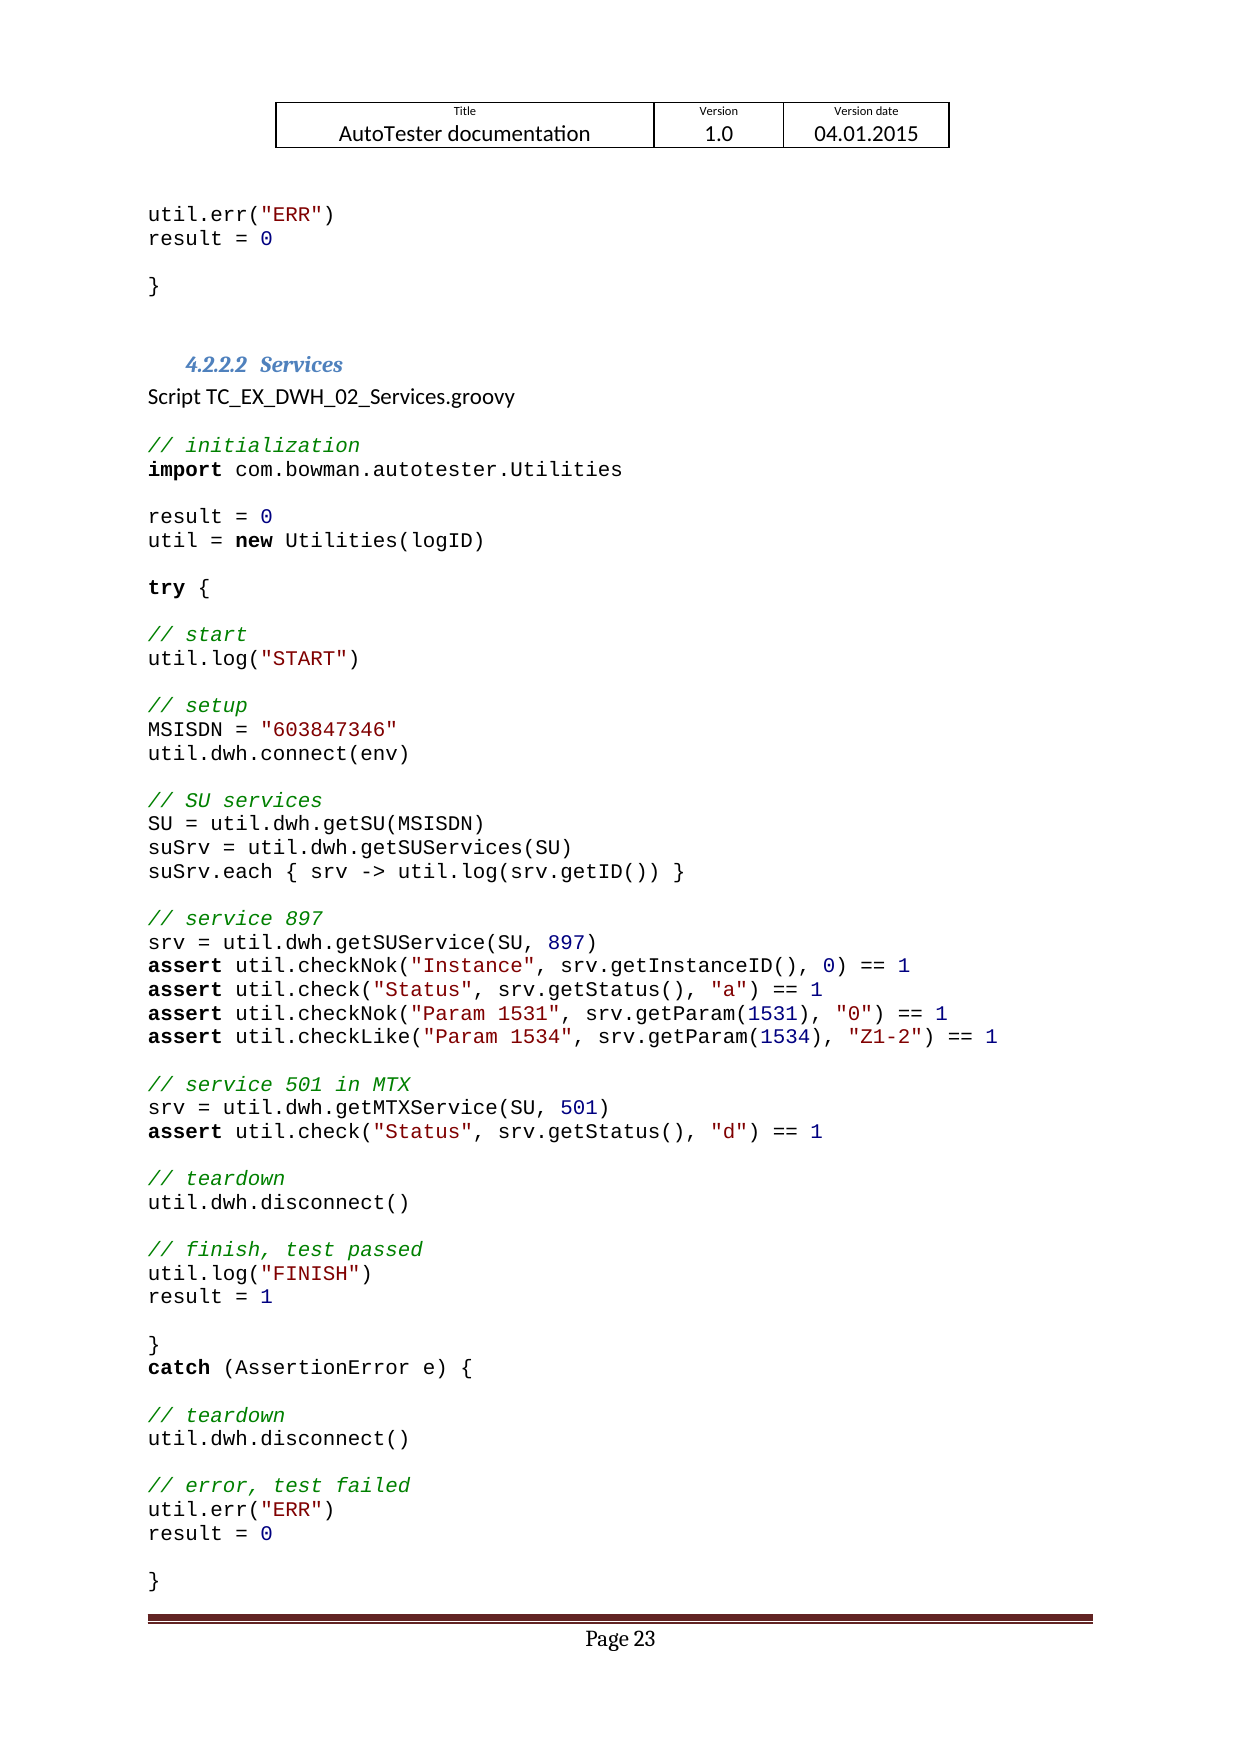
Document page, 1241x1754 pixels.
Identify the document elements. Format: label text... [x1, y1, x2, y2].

text SU = util.dwh.getSU(MSISDN) [148, 813, 1093, 837]
text try { [148, 577, 1093, 601]
text // finish, test passed [148, 1239, 1093, 1263]
text util = new Utilities(logID) [148, 530, 1093, 553]
text // initialization [148, 435, 1093, 459]
text Script TC_EX_DWH_02_Services.groovy [148, 382, 1093, 410]
text srv = util.dwh.getMTXService(SU, 501) [148, 1097, 1093, 1121]
text util.log("START") [148, 648, 1093, 672]
text result = 0 [148, 228, 1093, 252]
text util.dwh.disconnect() [148, 1192, 1093, 1215]
text } [148, 1334, 1093, 1357]
text } [148, 275, 1093, 299]
text util.err("ERR") [148, 1499, 1093, 1523]
text util.err("ERR") [148, 204, 1093, 228]
text assert util.check("Status", srv.getStatus(), "a") == 1 [148, 979, 1093, 1003]
text // teardown [148, 1404, 1093, 1428]
text // SU services [148, 790, 1093, 813]
text // setup [148, 695, 1093, 719]
subtitle Services [185, 352, 1093, 378]
text suSrv.each { srv -> util.log(srv.getID()) } [148, 861, 1093, 884]
text result = 0 [148, 1523, 1093, 1546]
text // error, test failed [148, 1476, 1093, 1499]
text // start [148, 624, 1093, 648]
text util.dwh.connect(env) [148, 742, 1093, 766]
text result = 0 [148, 506, 1093, 530]
text result = 1 [148, 1286, 1093, 1310]
text MSISDN = "603847346" [148, 719, 1093, 742]
text assert util.checkNok("Param 1531", srv.getParam(1531), "0") == 1 [148, 1003, 1093, 1026]
text assert util.checkLike("Param 1534", srv.getParam(1534), "Z1-2") == 1 [148, 1026, 1093, 1050]
text import com.bowman.autotester.Utilities [148, 459, 1093, 482]
text } [148, 1570, 1093, 1594]
text suSrv = util.dwh.getSUServices(SU) [148, 837, 1093, 861]
text // service 897 [148, 908, 1093, 932]
text assert util.checkNok("Instance", srv.getInstanceID(), 0) == 1 [148, 955, 1093, 979]
text util.dwh.disconnect() [148, 1428, 1093, 1452]
text catch (AssertionError e) { [148, 1357, 1093, 1381]
text // teardown [148, 1168, 1093, 1192]
text util.log("FINISH") [148, 1263, 1093, 1286]
text assert util.check("Status", srv.getStatus(), "d") == 1 [148, 1121, 1093, 1144]
text // service 501 in MTX [148, 1073, 1093, 1097]
text srv = util.dwh.getSUService(SU, 897) [148, 932, 1093, 955]
